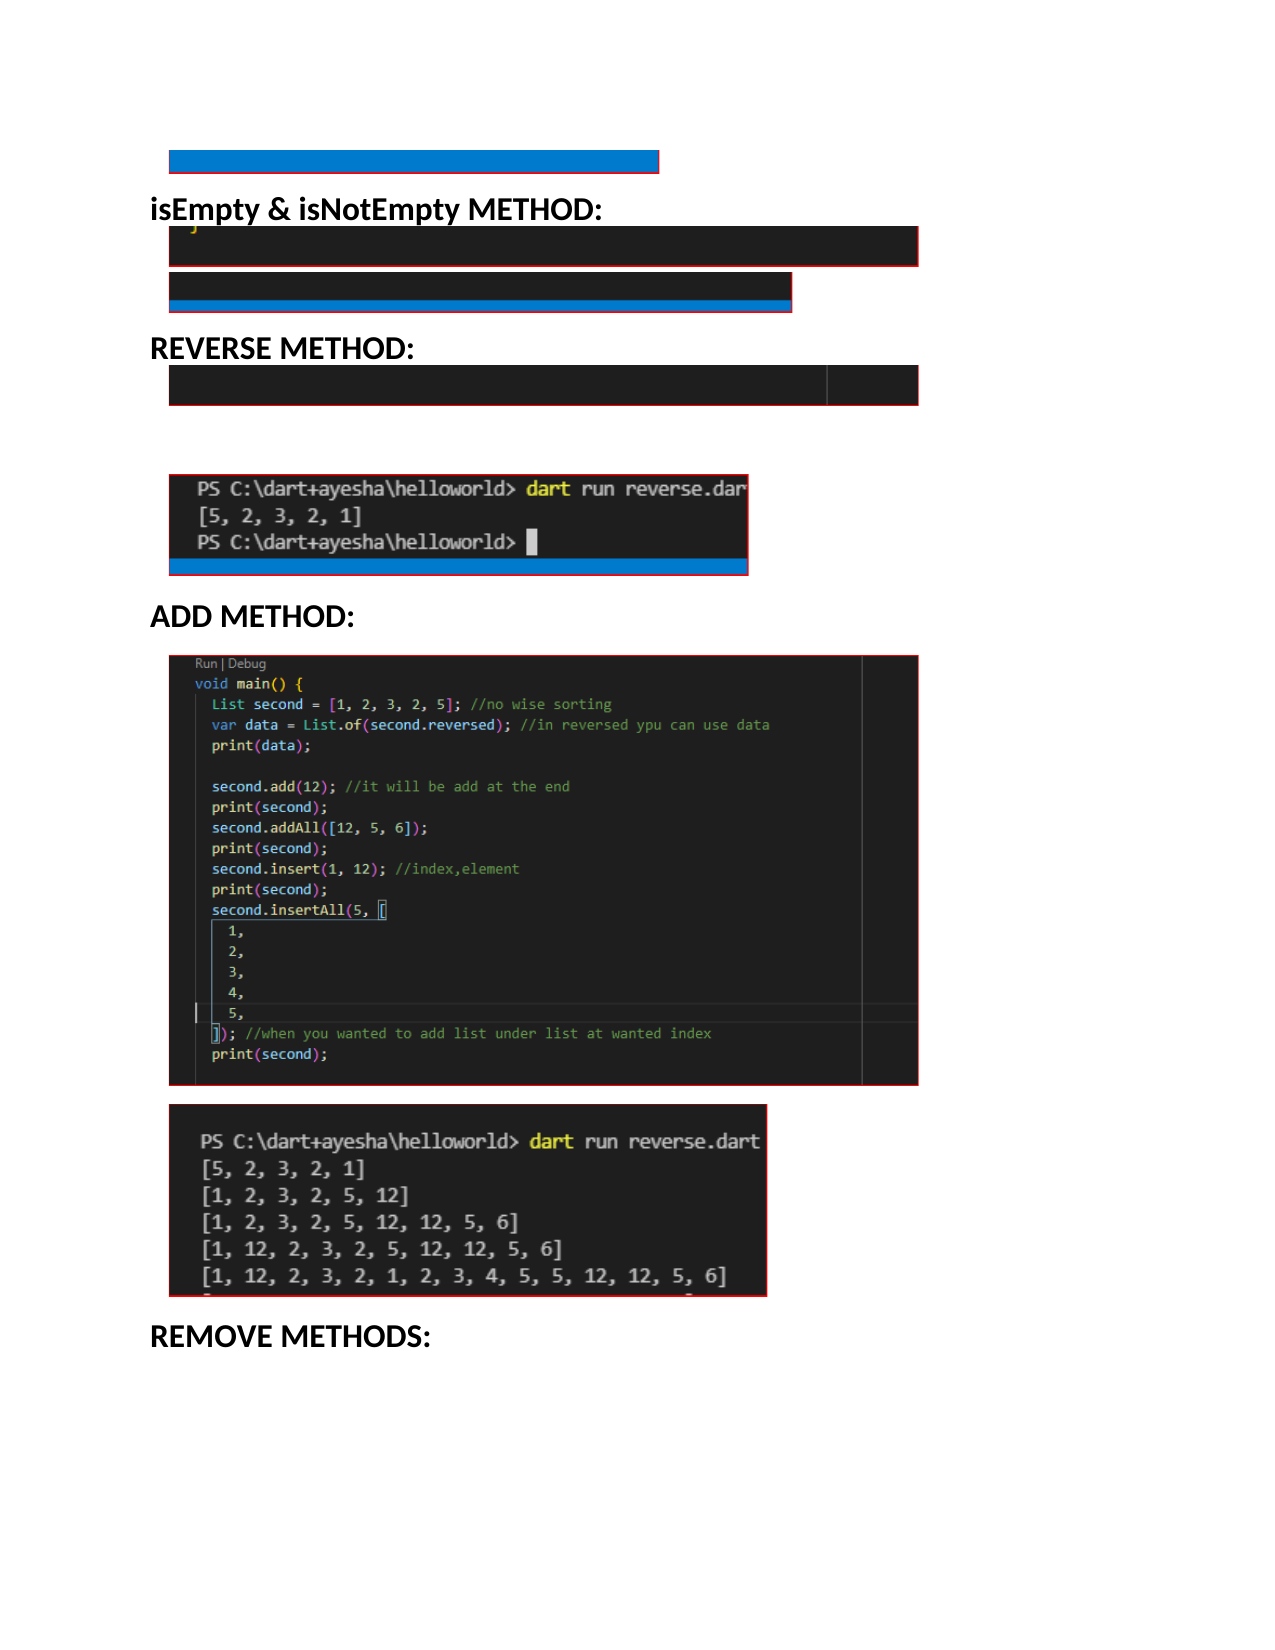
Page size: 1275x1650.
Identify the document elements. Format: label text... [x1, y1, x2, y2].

text ADD METHOD: [150, 595, 1125, 636]
text isEmpty & isNotEmpty METHOD: [150, 196, 1125, 226]
text REMOVE METHODS: [150, 1315, 1125, 1356]
text REVERSE METHOD: [150, 335, 1125, 365]
